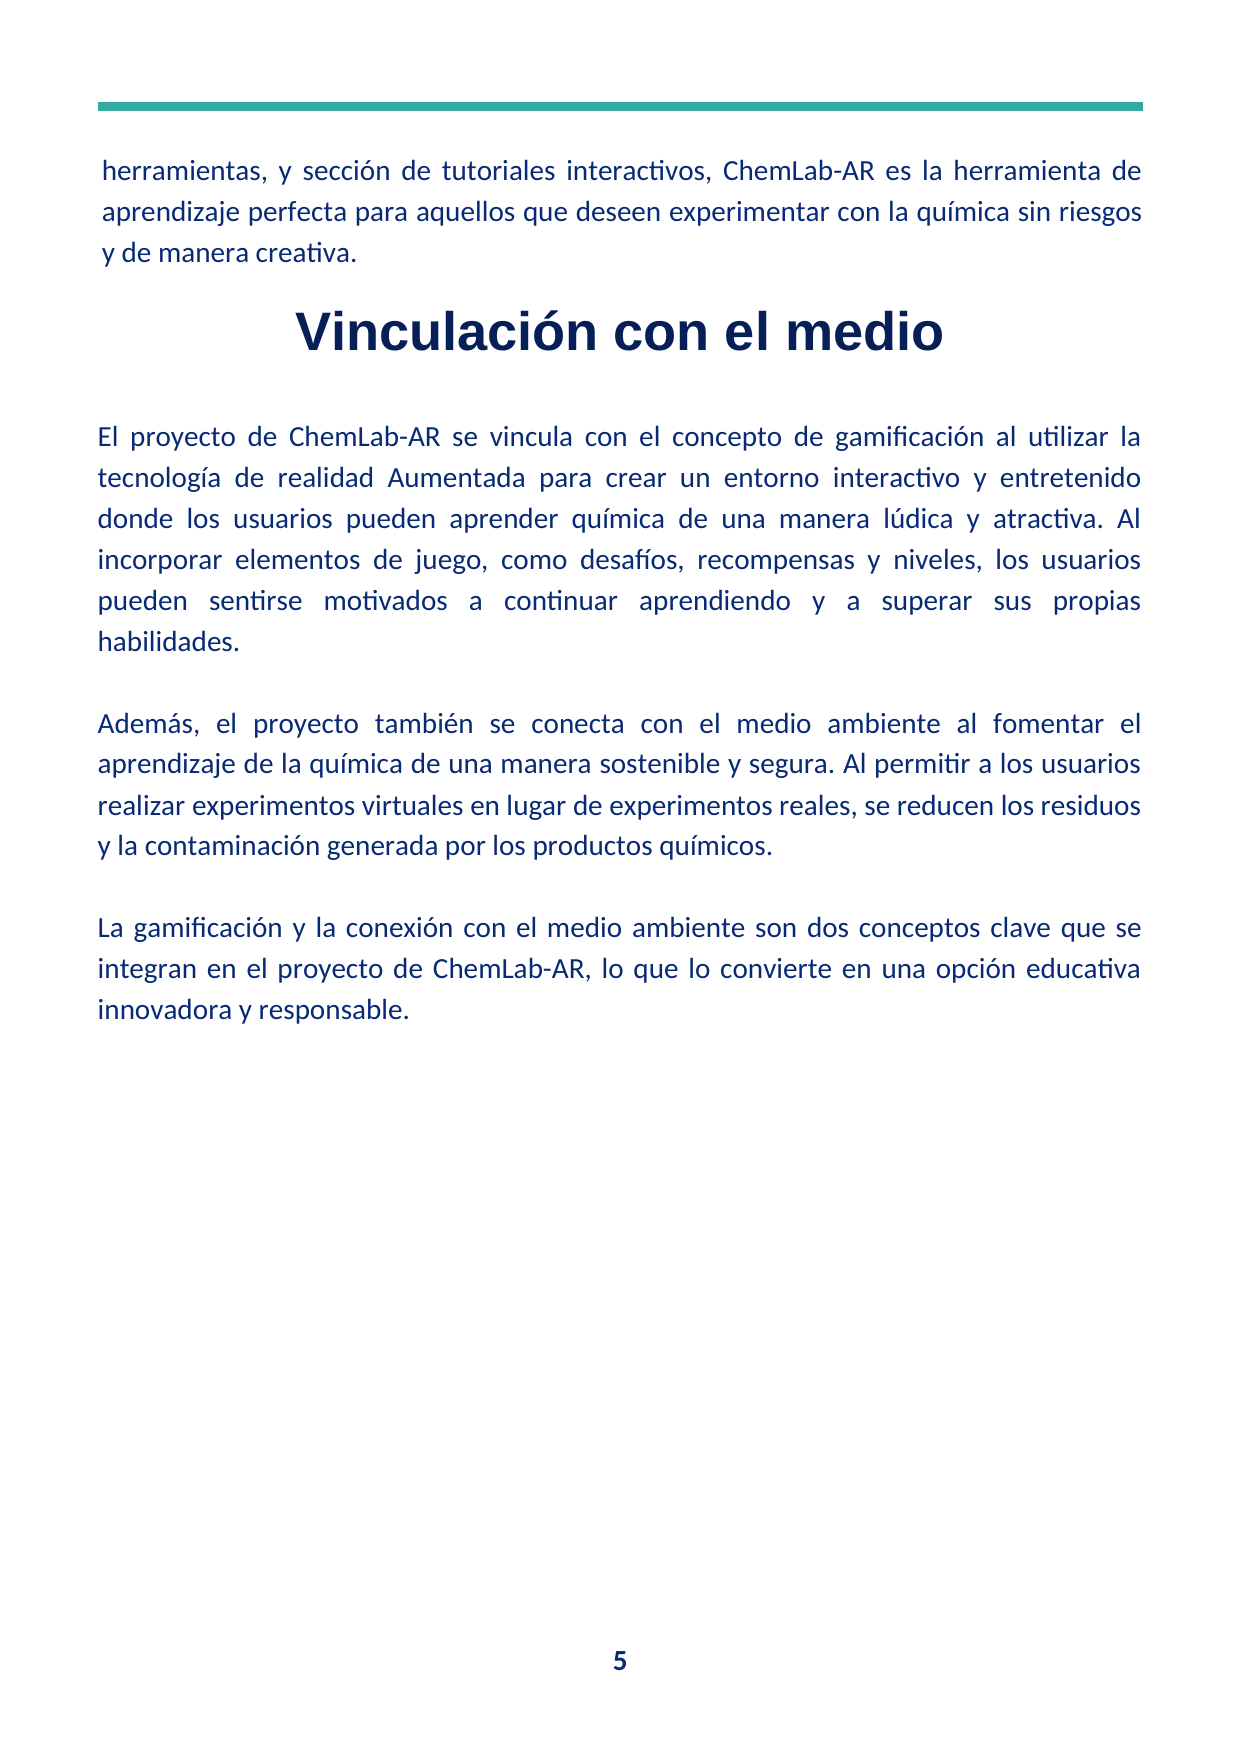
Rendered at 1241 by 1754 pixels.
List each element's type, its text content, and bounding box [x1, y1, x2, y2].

text El proyecto de ChemLab-AR se vincula con el concepto de gamificación al utilizar la tecnología de realidad Aumentada para crear un entorno interactivo y entretenido donde los usuarios pueden aprender química de una manera lúdica y atractiva. Al incorporar elementos de juego, como desafíos, recompensas y niveles, los usuarios pueden sentirse motivados a continuar aprendiendo y a superar sus propias habilidades. [97, 418, 1143, 658]
subtitle Vinculación con el medio [97, 299, 1143, 362]
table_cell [102, 152, 1143, 274]
text Además, el proyecto también se conecta con el medio ambiente al fomentar el aprendizaje de la química de una manera sostenible y segura. Al permitir a los usuarios realizar experimentos virtuales en lugar de experimentos reales, se reducen los residuos y la contaminación generada por los productos químicos. [97, 705, 1143, 863]
text La gamificación y la conexión con el medio ambiente son dos conceptos clave que se integran en el proyecto de ChemLab-AR, lo que lo convierte en una opción educativa innovadora y responsable. [97, 909, 1143, 1027]
